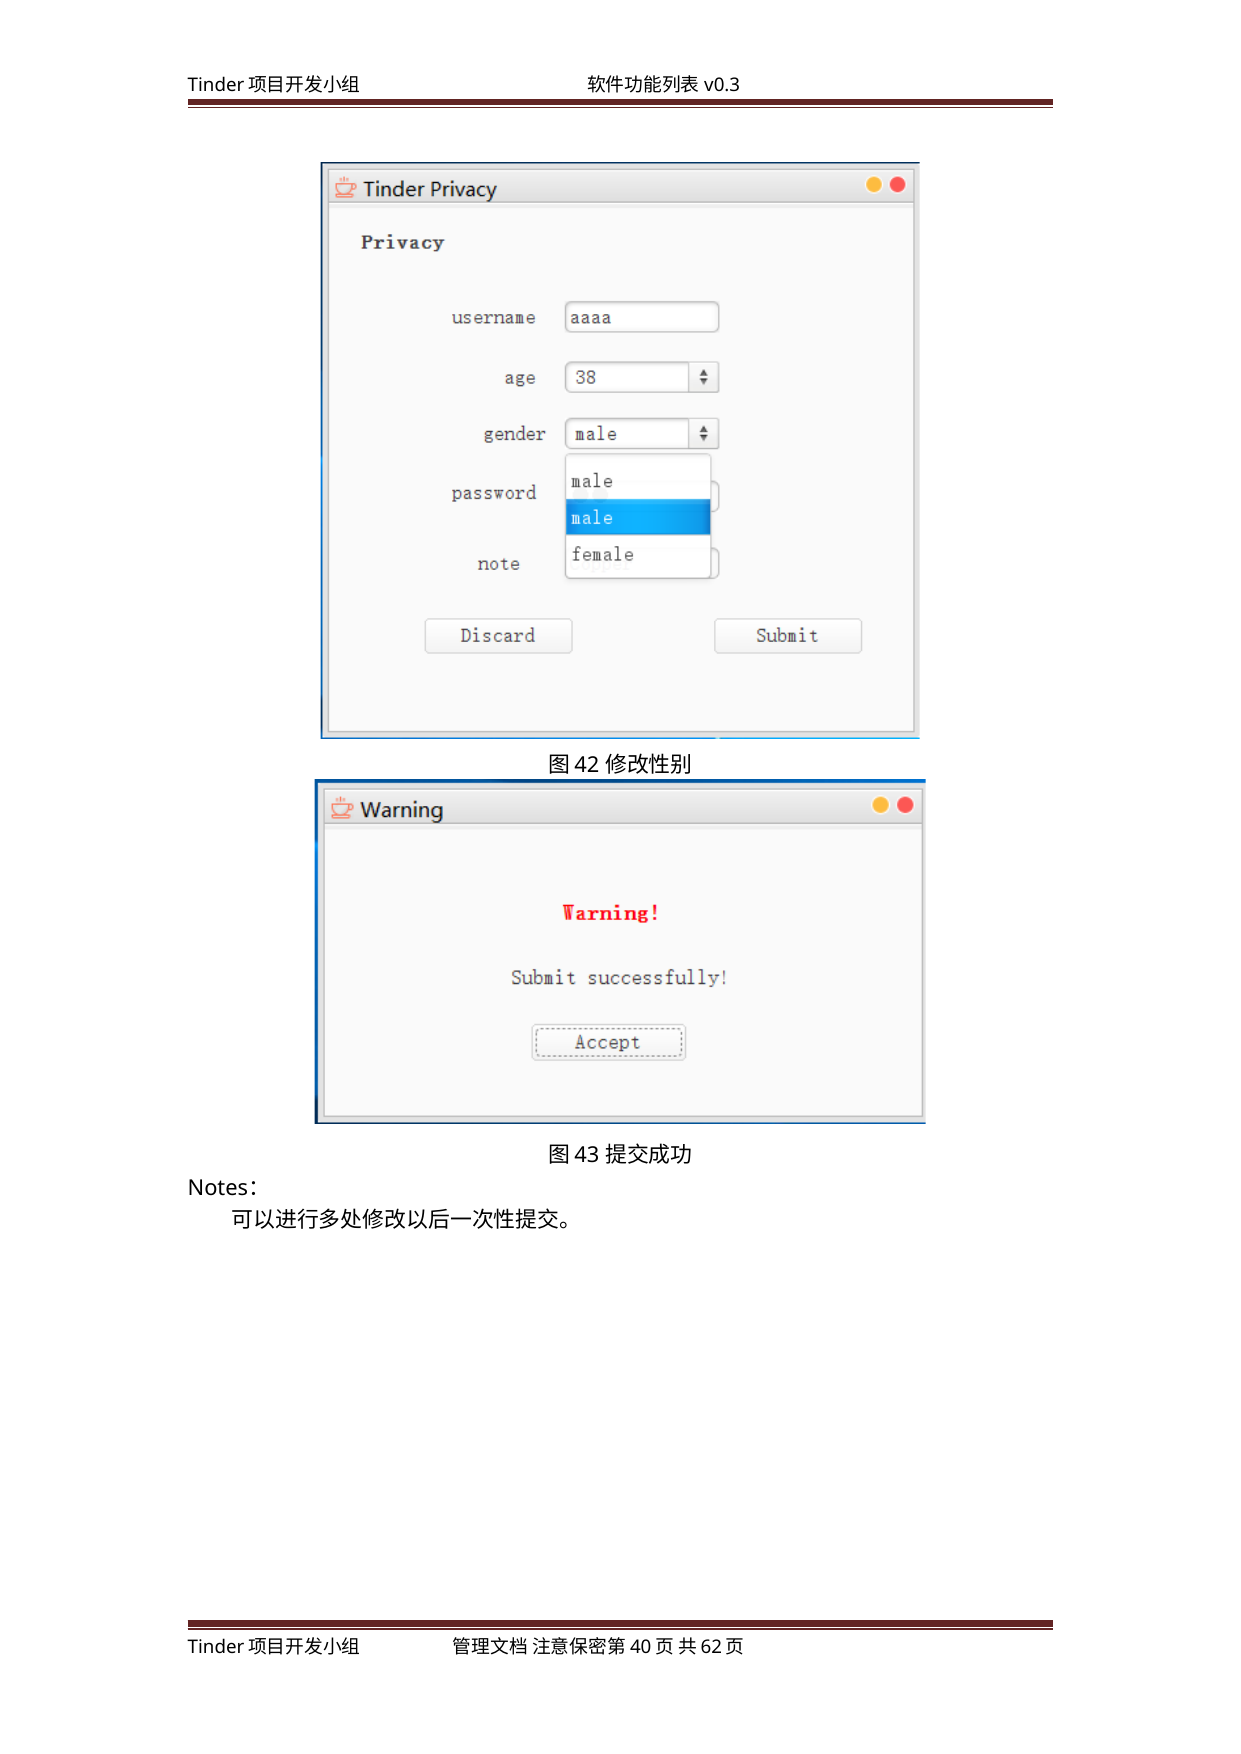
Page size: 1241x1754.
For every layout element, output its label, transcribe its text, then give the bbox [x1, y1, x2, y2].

text Notes： [187, 1169, 1053, 1202]
picture [320, 162, 920, 739]
text 图42 修改性别 [187, 747, 1053, 779]
text 图43 提交成功 [187, 1137, 1053, 1169]
text 可以进行多处修改以后一次性提交。 [187, 1202, 1053, 1234]
picture [314, 779, 926, 1124]
